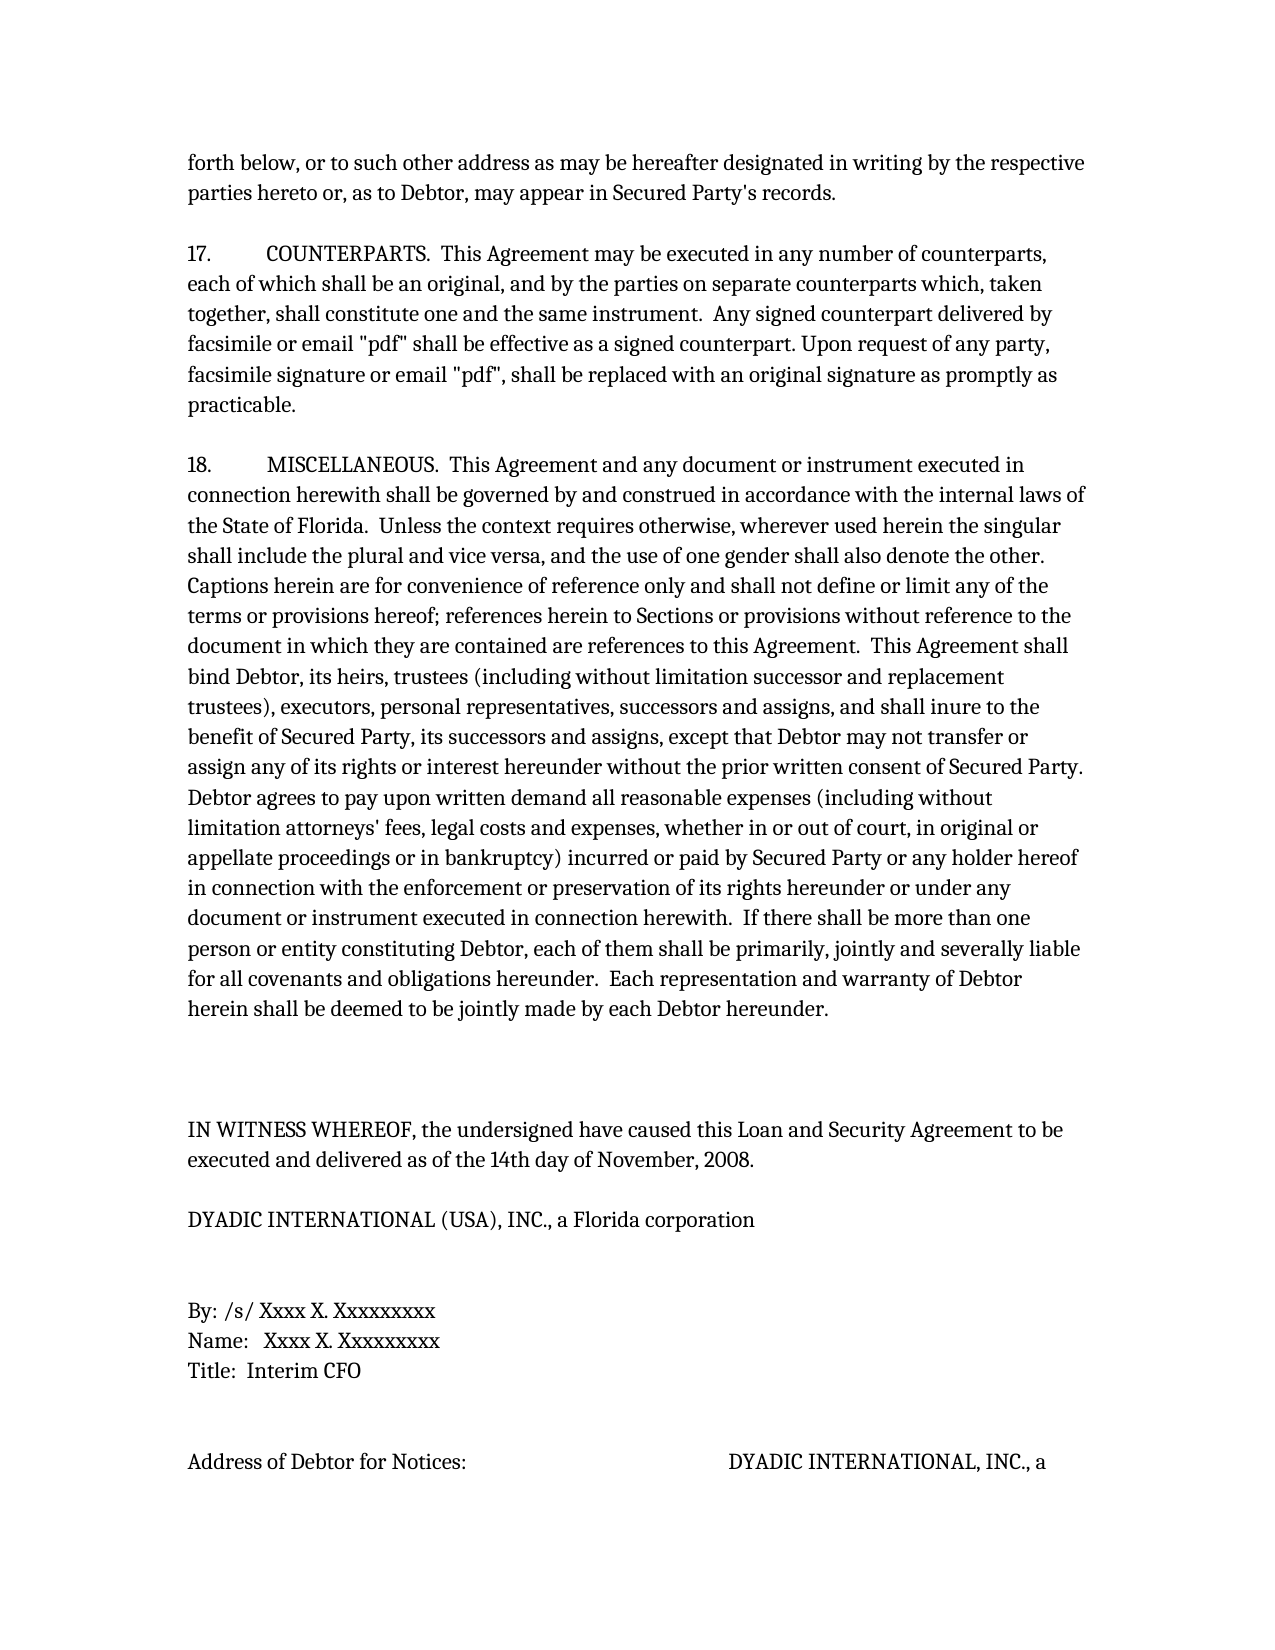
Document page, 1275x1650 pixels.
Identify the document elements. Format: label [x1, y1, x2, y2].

text [187, 150, 1087, 1475]
